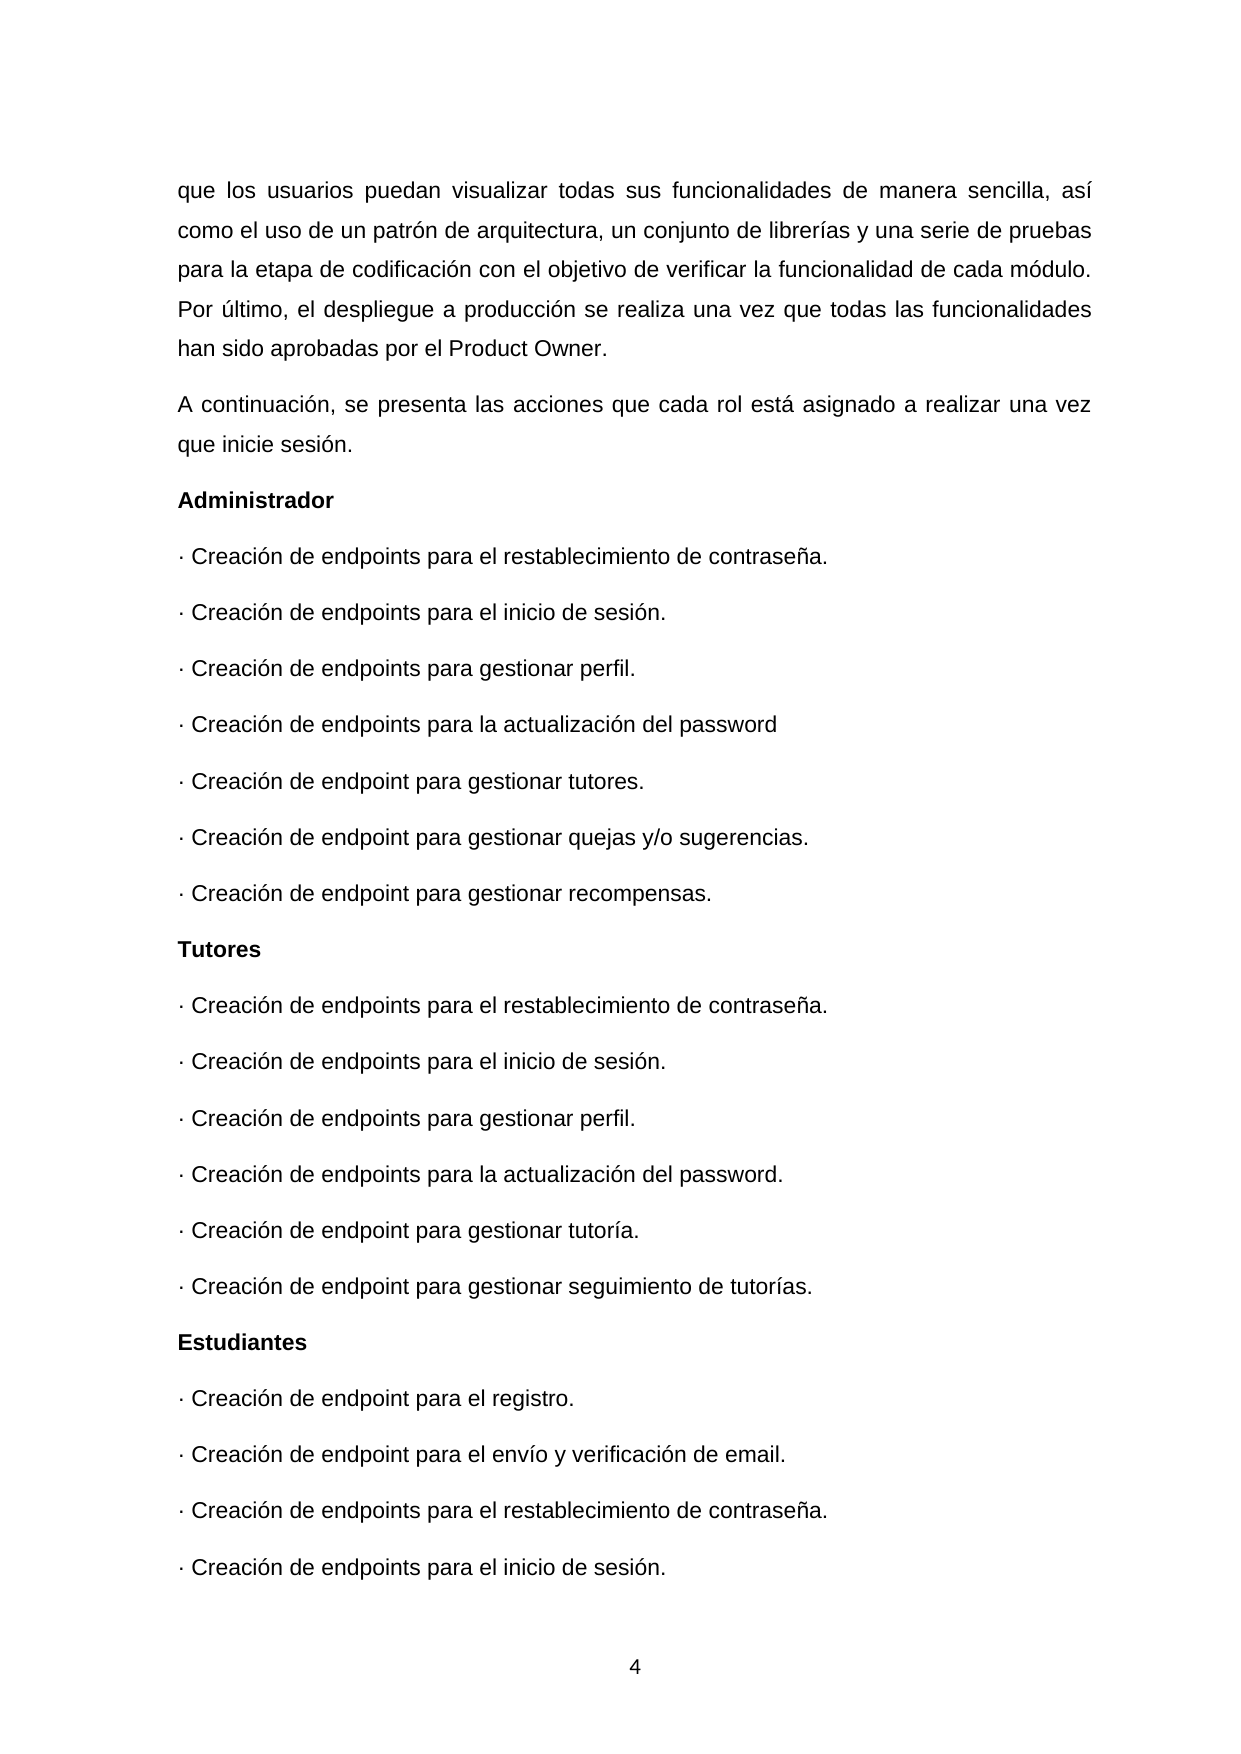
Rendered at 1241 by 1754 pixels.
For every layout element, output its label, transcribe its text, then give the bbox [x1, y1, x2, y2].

text Estudiantes [177, 1329, 1092, 1355]
text · Creación de endpoints para la actualización del password [177, 711, 1092, 738]
text · Creación de endpoints para la actualización del password. [177, 1161, 1092, 1187]
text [177, 177, 1092, 361]
text · Creación de endpoints para el restablecimiento de contraseña. [177, 1497, 1092, 1524]
text · Creación de endpoint para gestionar quejas y/o sugerencias. [177, 824, 1092, 850]
text · Creación de endpoints para el inicio de sesión. [177, 1554, 1092, 1580]
text · Creación de endpoint para gestionar recompensas. [177, 880, 1092, 906]
text · Creación de endpoint para gestionar seguimiento de tutorías. [177, 1273, 1092, 1299]
text · Creación de endpoints para el restablecimiento de contraseña. [177, 543, 1092, 569]
text Administrador [177, 487, 1092, 513]
text Tutores [177, 936, 1092, 962]
text · Creación de endpoint para el registro. [177, 1385, 1092, 1412]
text · Creación de endpoints para el restablecimiento de contraseña. [177, 992, 1092, 1018]
text · Creación de endpoint para el envío y verificación de email. [177, 1441, 1092, 1468]
text A continuación, se presenta las acciones que cada rol está asignado a realizar una vez que inicie sesión. [177, 391, 1092, 457]
text · Creación de endpoints para el inicio de sesión. [177, 1048, 1092, 1075]
text · Creación de endpoints para el inicio de sesión. [177, 599, 1092, 626]
text · Creación de endpoints para gestionar perfil. [177, 1104, 1092, 1131]
text · Creación de endpoint para gestionar tutores. [177, 768, 1092, 794]
text · Creación de endpoint para gestionar tutoría. [177, 1217, 1092, 1243]
text · Creación de endpoints para gestionar perfil. [177, 655, 1092, 682]
